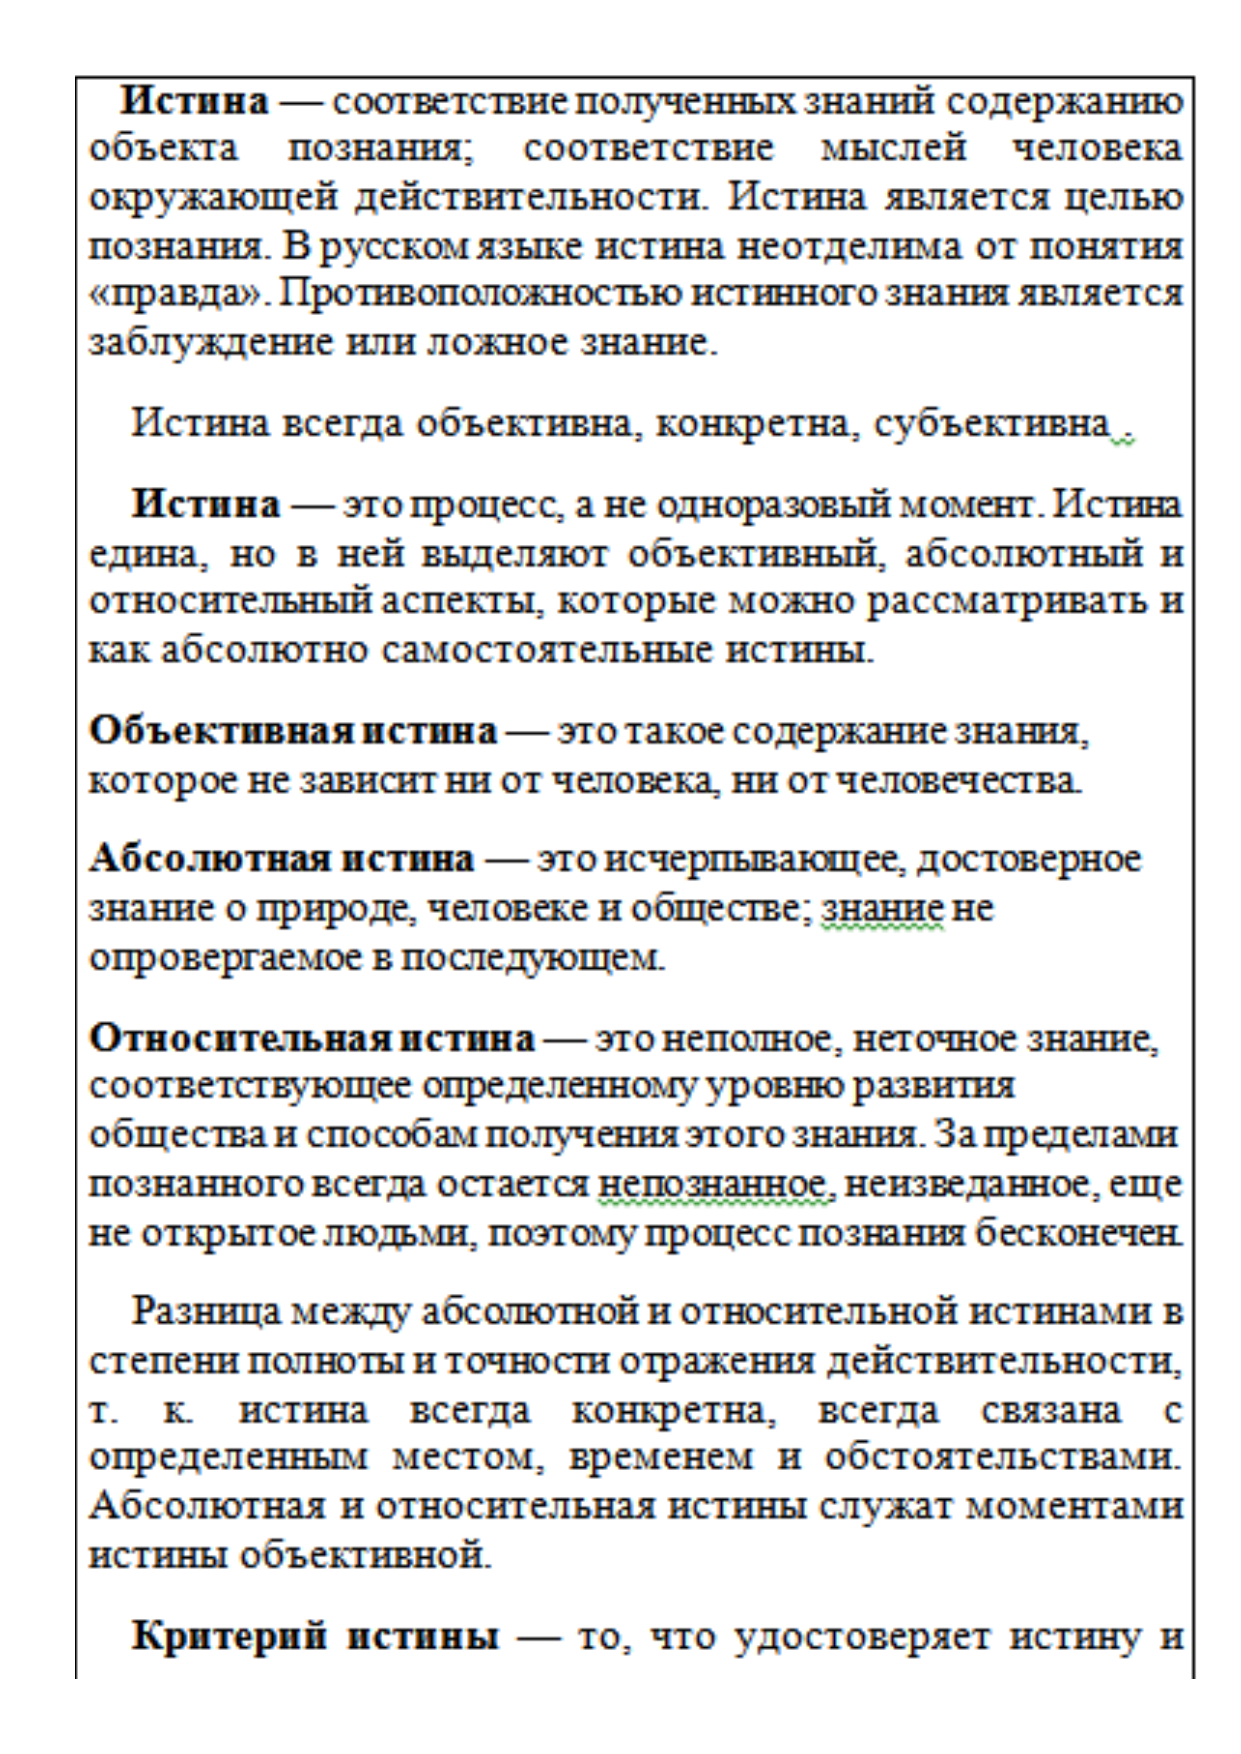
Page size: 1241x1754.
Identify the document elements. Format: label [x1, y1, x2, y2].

picture [75, 75, 1199, 1679]
